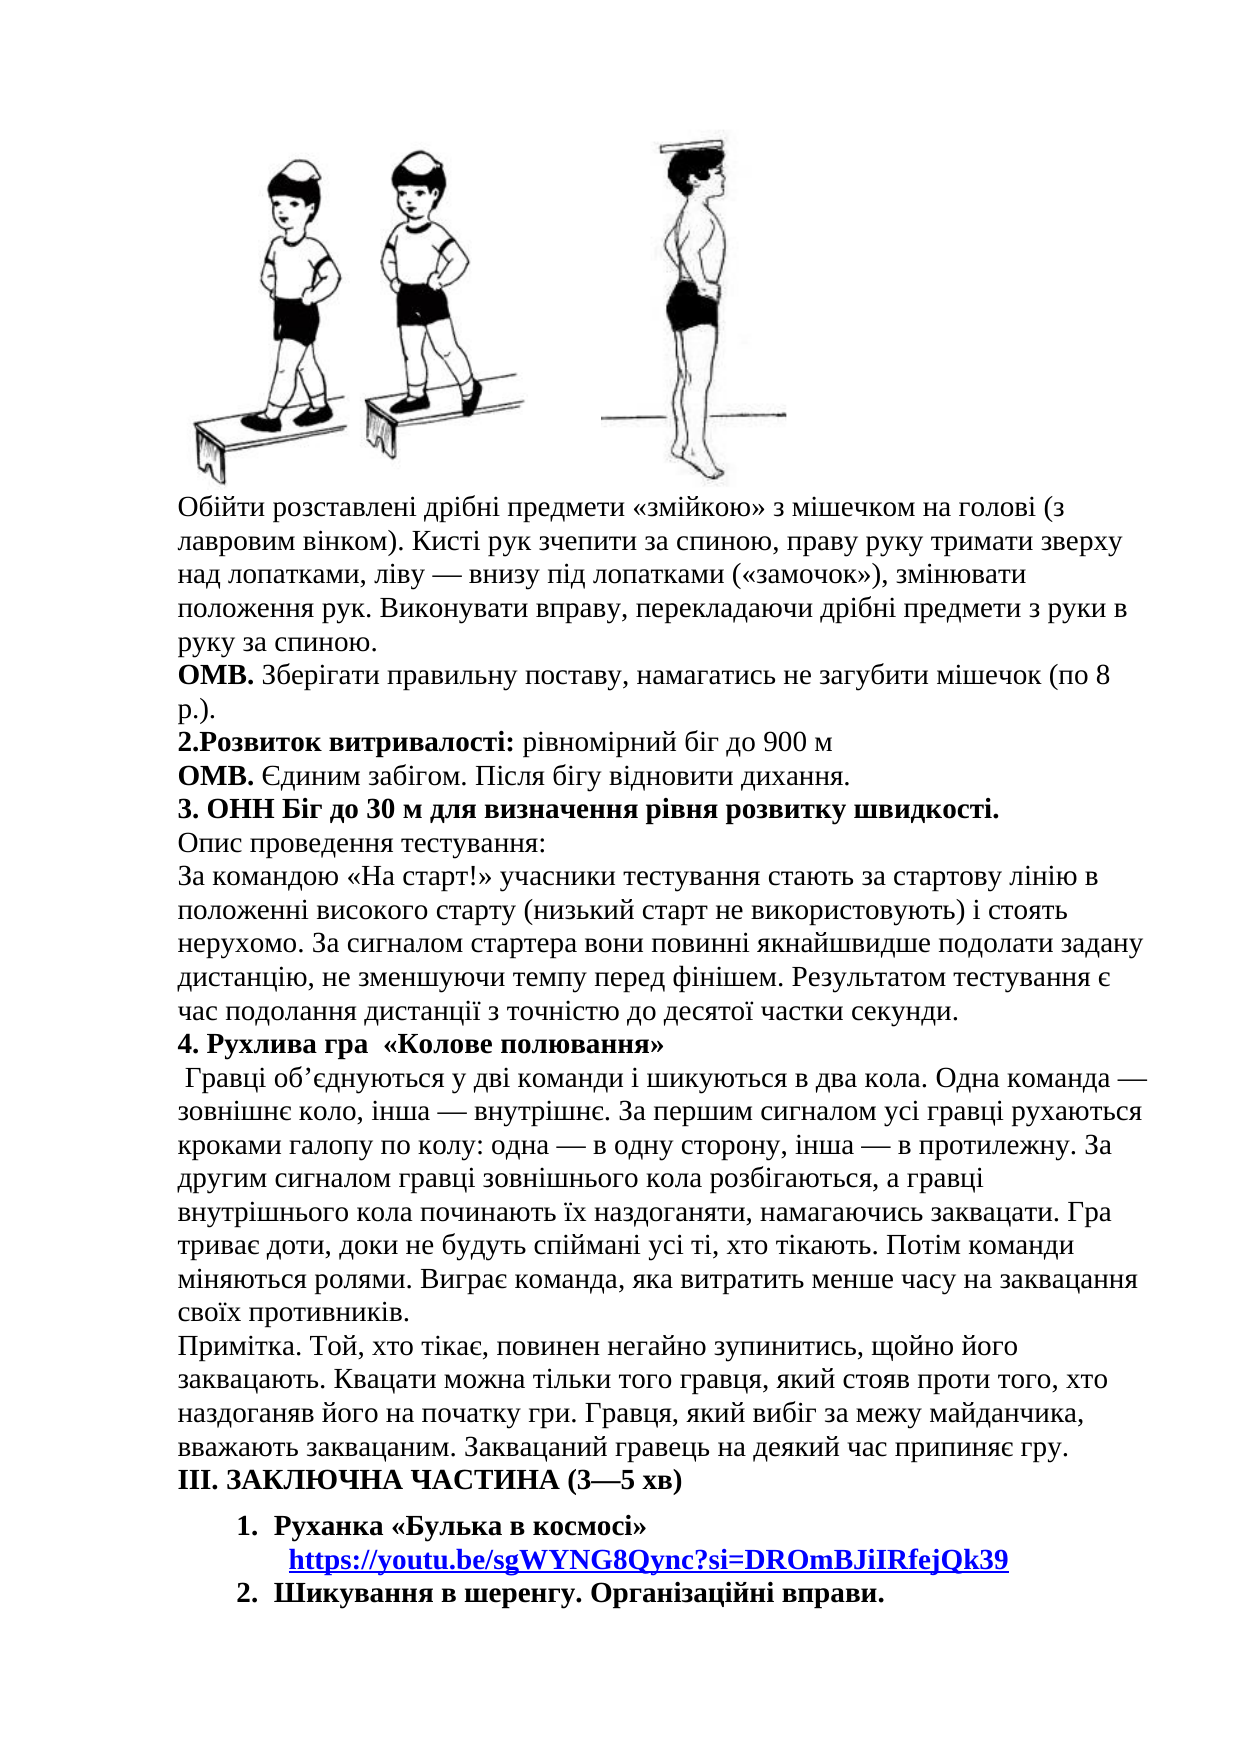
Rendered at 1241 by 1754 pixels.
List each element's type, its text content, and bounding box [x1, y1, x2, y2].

text 2.Розвиток витривалості: рівномірний біг до 900 м [177, 724, 1152, 758]
list Шикування в шеренгу. Організаційні вправи. [236, 1575, 1152, 1609]
text Гравці об’єднуються у дві команди і шикуються в два кола. Одна команда — зовнішнє коло, інша — внутрішнє. За першим сигналом усі гравці рухаються кроками галопу по колу: одна — в одну сторону, інша — в протилежну. За другим сигналом гравці зовнішнього кола розбігаються, а гравці внутрішнього кола починають їх наздоганяти, намагаючись заквацати. Гра триває доти, доки не будуть спіймані усі ті, хто тікають. Потім команди міняються ролями. Виграє команда, яка витратить менше часу на заквацання своїх противників. [177, 1060, 1152, 1328]
text 3. ОНН Біг до 30 м для визначення рівня розвитку швидкості. [177, 791, 1152, 825]
text За командою «На старт!» учасники тестування стають за стартову лінію в положенні високого старту (низький старт не використовують) і стоять нерухомо. За сигналом стартера вони повинні якнайшвидше подолати задану дистанцію, не зменшуючи темпу перед фінішем. Результатом тестування є час подолання дистанції з точністю до десятої частки секунди. [177, 858, 1152, 1026]
text https://youtu.be/sgWYNG8Qync?si=DROmBJiIRfejQk39 [274, 1542, 1152, 1575]
list Руханка «Булька в космосі» [236, 1508, 1152, 1542]
picture [601, 118, 787, 490]
picture [177, 131, 529, 490]
text ІІІ. ЗАКЛЮЧНА ЧАСТИНА (3—5 хв) [177, 1462, 1152, 1496]
text 4. Рухлива гра «Колове полювання» [177, 1026, 1152, 1060]
text Опис проведення тестування: [177, 825, 1152, 858]
text ОМВ. Єдиним забігом. Після бігу відновити дихання. [177, 758, 1152, 791]
text ОМВ. Зберігати правильну поставу, намагатись не загубити мішечок (по 8 р.). [177, 657, 1152, 724]
text Примітка. Той, хто тікає, повинен негайно зупинитись, щойно його заквацають. Квацати можна тільки того гравця, який стояв проти того, хто наздоганяв його на початку гри. Гравця, який вибіг за межу майданчика, вважають заквацаним. Заквацаний гравець на деякий час припиняє гру. [177, 1328, 1152, 1462]
text Обійти розставлені дрібні предмети «змійкою» з мішечком на голові (з лавровим вінком). Кисті рук зчепити за спиною, праву руку тримати зверху над лопатками, ліву — внизу під лопатками («замочок»), змінювати положення рук. Виконувати вправу, перекладаючи дрібні предмети з руки в руку за спиною. [177, 489, 1152, 657]
